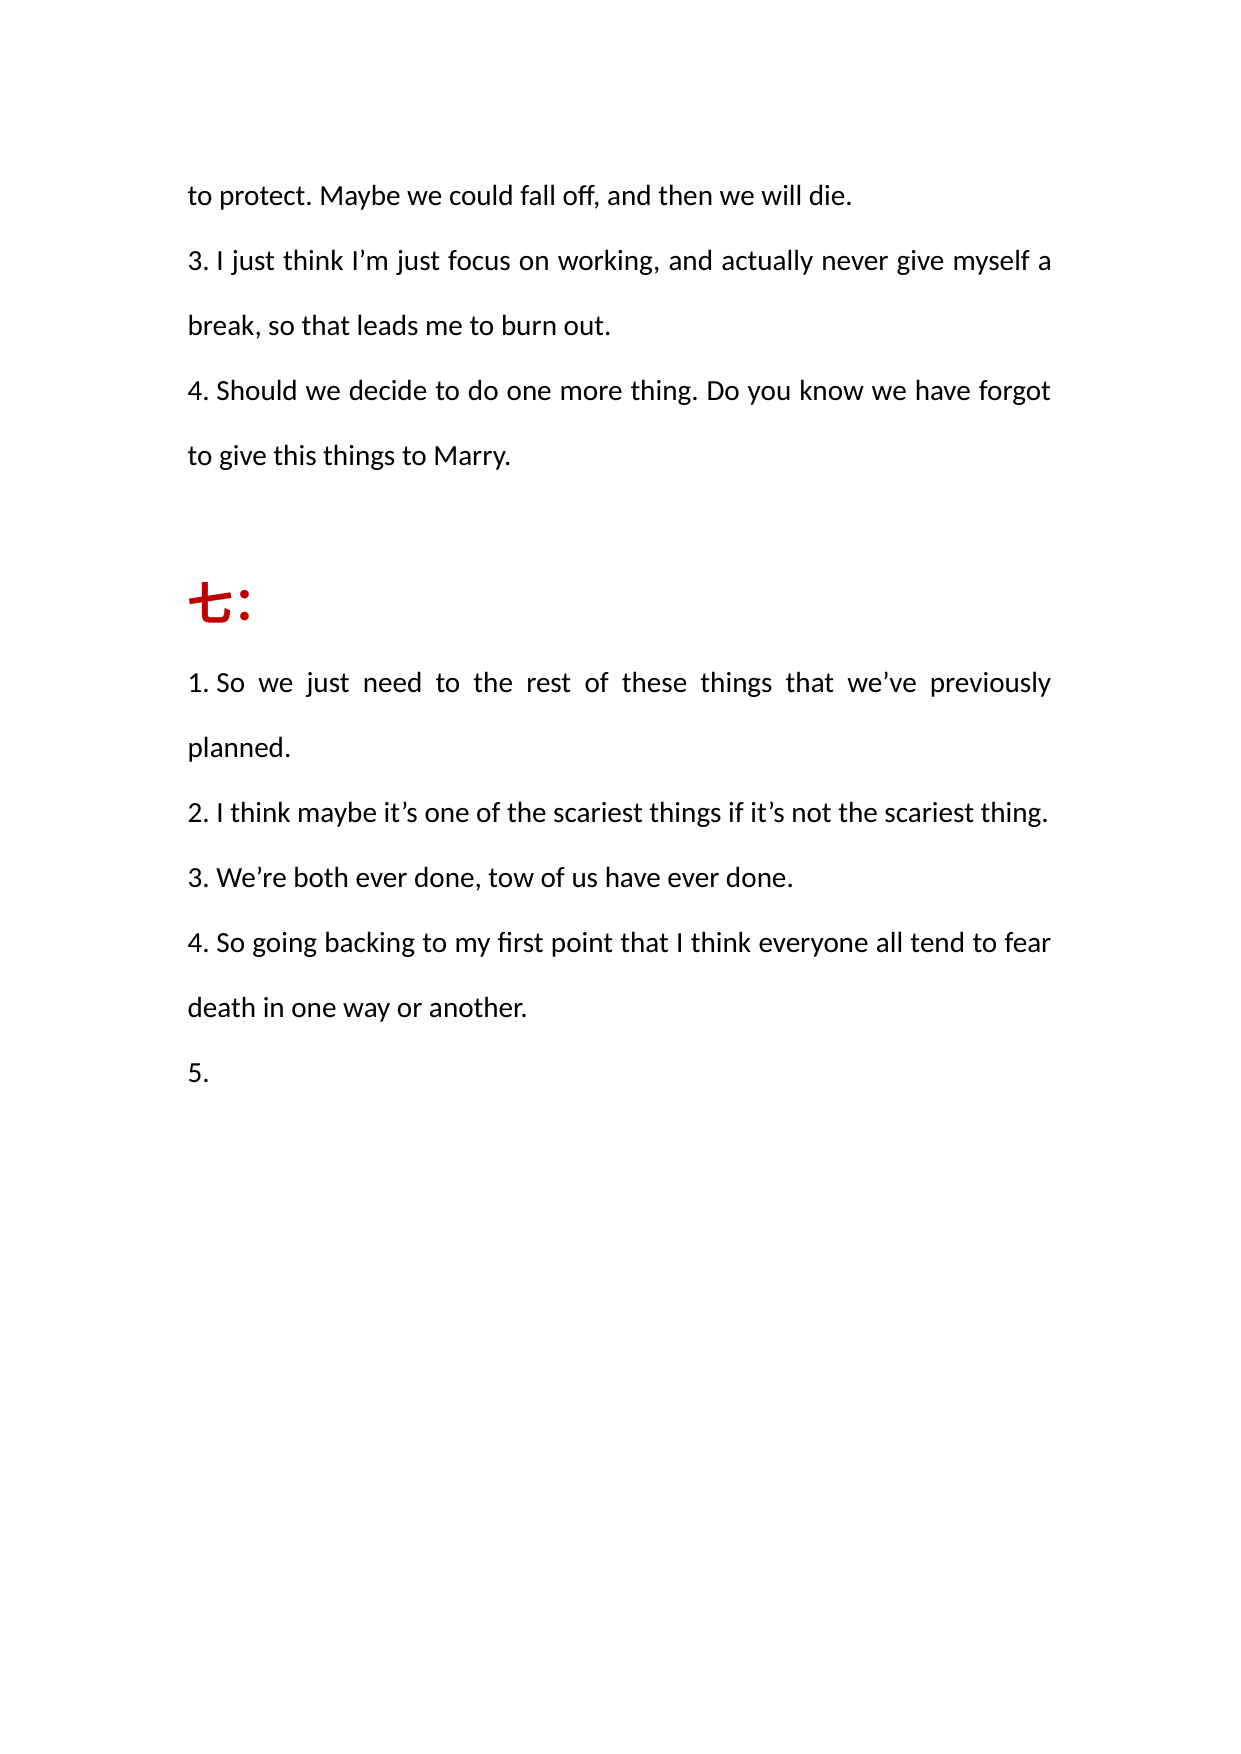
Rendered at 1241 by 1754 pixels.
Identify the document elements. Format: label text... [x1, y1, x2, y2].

list Should we decide to do one more thing. Do you know we have forgot to give this things to Marry. [187, 357, 1053, 487]
text 七： [187, 552, 1053, 649]
list Look at that road, it’s so scary because two side of it have no anything to protect. Maybe we could fall off, and then we will die. [187, 162, 1053, 227]
list I think maybe it’s one of the scariest things if it’s not the scariest thing. [187, 779, 1053, 844]
list We’re both ever done, tow of us have ever done. [187, 844, 1053, 909]
list I just think I’m just focus on working, and actually never give myself a break, so that leads me to burn out. [187, 227, 1053, 357]
list So going backing to my first point that I think everyone all tend to fear death in one way or another. [187, 909, 1053, 1039]
list So we just need to the rest of these things that we’ve previously planned. [187, 649, 1053, 779]
